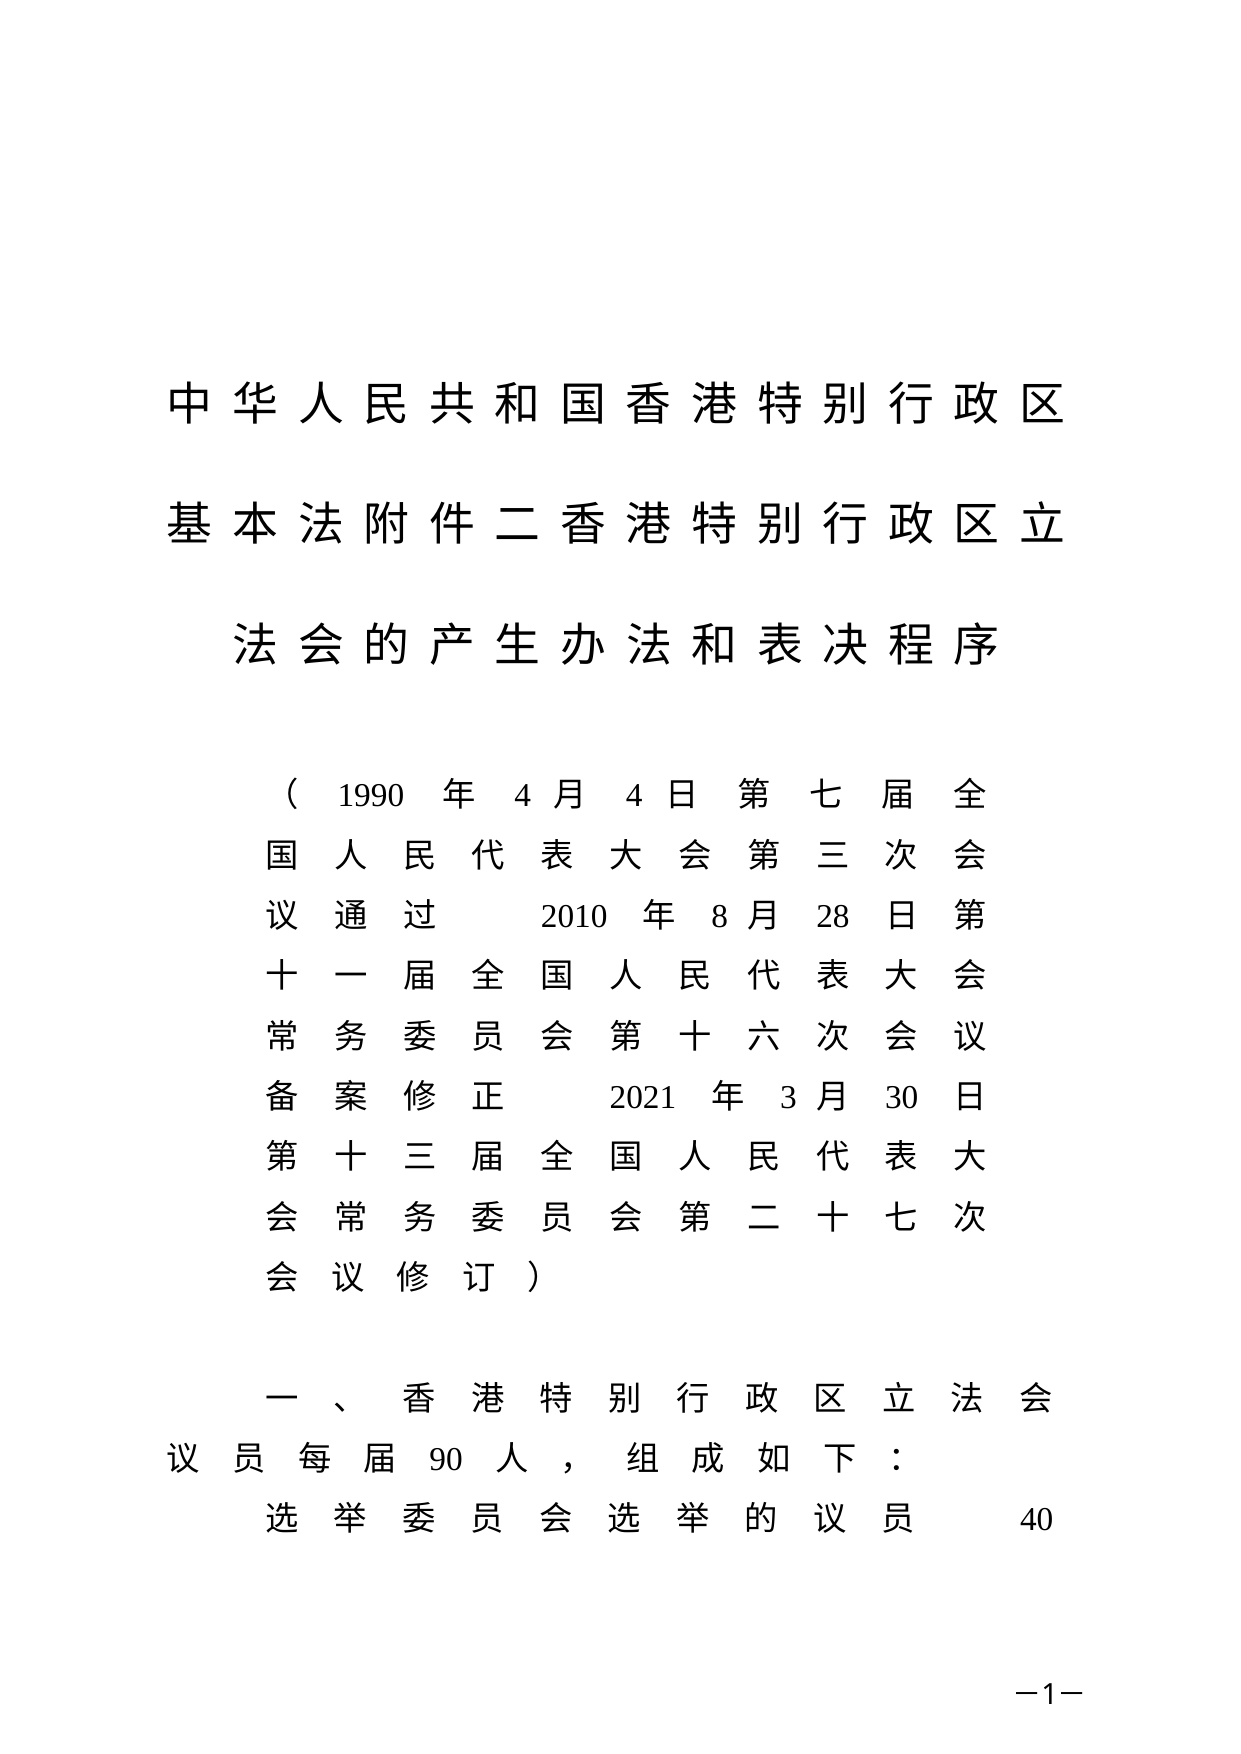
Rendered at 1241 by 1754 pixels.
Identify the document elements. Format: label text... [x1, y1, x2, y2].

text （1990年4月4日第七届全国人民代表大会第三次会议通过 2010年8月28日第十一届全国人民代表大会常务委员会第十六次会议备案修正 2021年3月30日第十三届全国人民代表大会常务委员会第二十七次会议修订） [232, 762, 1019, 1305]
text 一、香港特别行政区立法会议员每届90人，组成如下： [167, 1365, 1085, 1486]
text 中华人民共和国香港特别行政区基本法附件二香港特别行政区立法会的产生办法和表决程序 [167, 340, 1085, 702]
text 选举委员会选举的议员 40人 [167, 1486, 1085, 1546]
